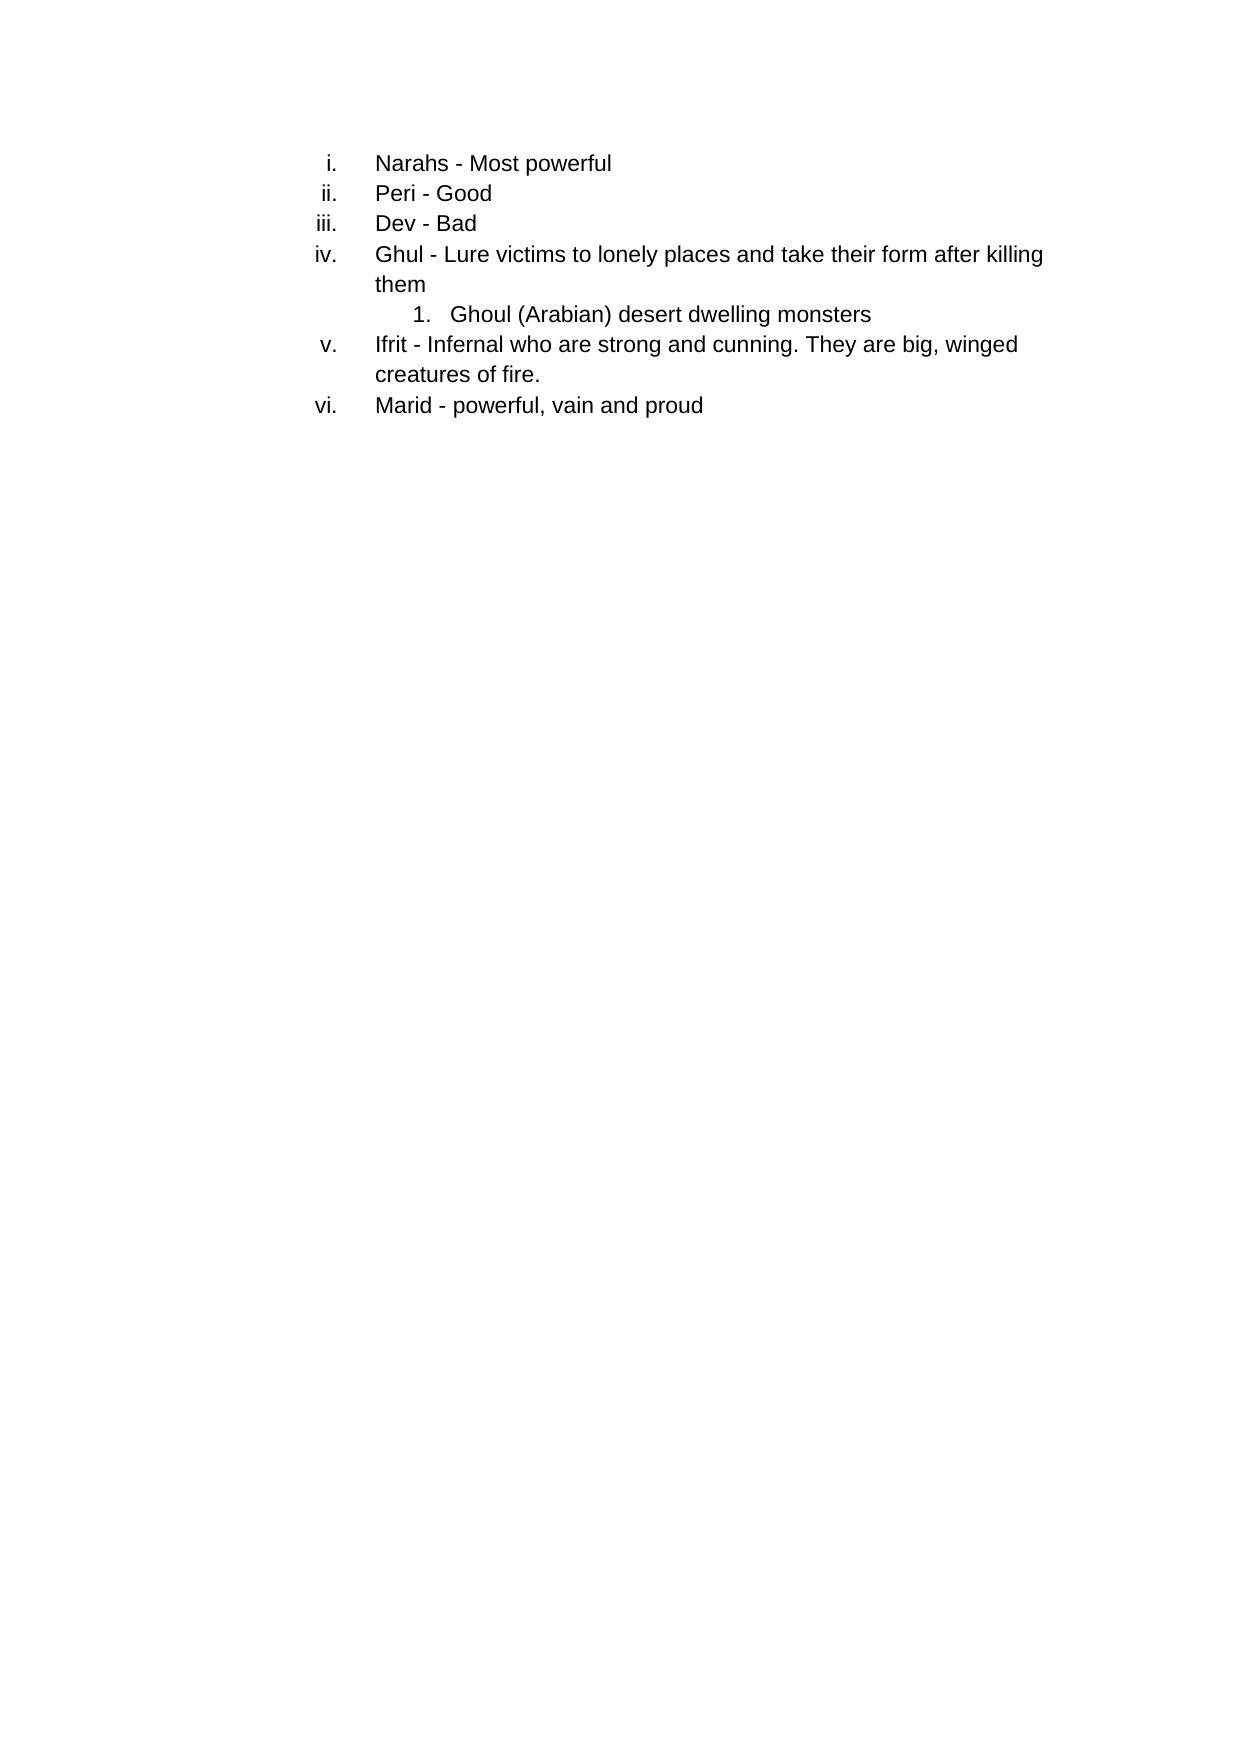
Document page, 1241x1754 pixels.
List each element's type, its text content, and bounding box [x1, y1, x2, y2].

list Dev - Bad [337, 210, 1090, 237]
list Ghoul (Arabian) desert dwelling monsters [412, 301, 1090, 327]
list Ifrit - Infernal who are strong and cunning. They are big, winged creatures of fire. [337, 331, 1090, 388]
list Ghul - Lure victims to lonely places and take their form after killing them [337, 241, 1090, 297]
list Marid - powerful, vain and proud [337, 392, 1090, 418]
list Narahs - Most powerful [337, 150, 1090, 176]
list Peri - Good [337, 180, 1090, 207]
